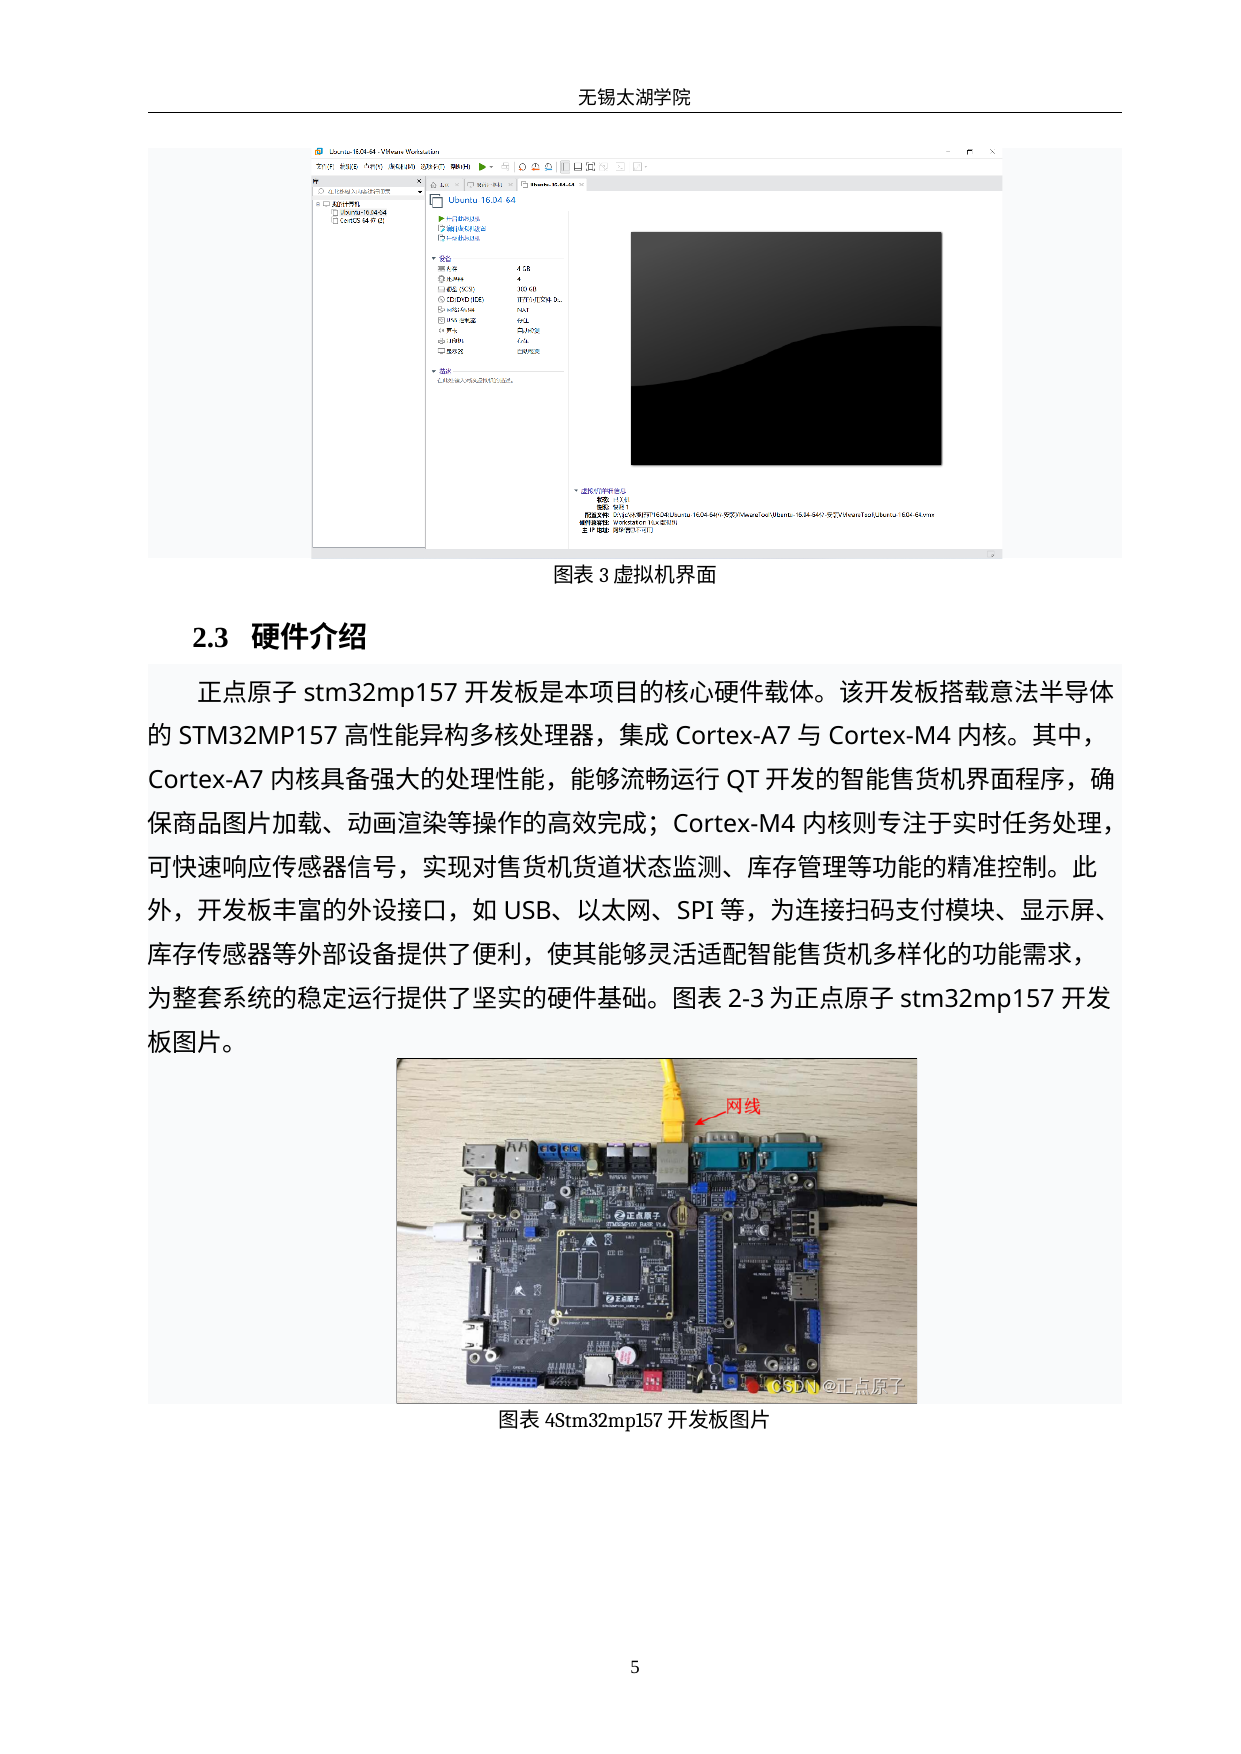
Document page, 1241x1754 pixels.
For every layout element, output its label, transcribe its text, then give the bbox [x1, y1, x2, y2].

text 正点原子 stm32mp157 开发板是本项目的核心硬件载体。该开发板搭载意法半导体的 STM32MP157 高性能异构多核处理器，集成 Cortex-A7 与 Cortex-M4 内核。其中，Cortex-A7 内核具备强大的处理性能，能够流畅运行 QT 开发的智能售货机界面程序，确保商品图片加载、动画渲染等操作的高效完成；Cortex-M4 内核则专注于实时任务处理，可快速响应传感器信号，实现对售货机货道状态监测、库存管理等功能的精准控制。此外，开发板丰富的外设接口，如 USB、以太网、SPI 等，为连接扫码支付模块、显示屏、库存传感器等外部设备提供了便利，使其能够灵活适配智能售货机多样化的功能需求，为整套系统的稳定运行提供了坚实的硬件基础。图表2-3为正点原子 stm32mp157 开发板图片。 [148, 664, 1122, 1058]
text 图表 3虚拟机界面 [148, 558, 1122, 589]
subtitle 硬件介绍 [192, 614, 1122, 656]
picture [396, 1058, 918, 1404]
picture [311, 147, 1003, 559]
text 图表 4Stm32mp157开发板图片 [148, 1404, 1122, 1434]
